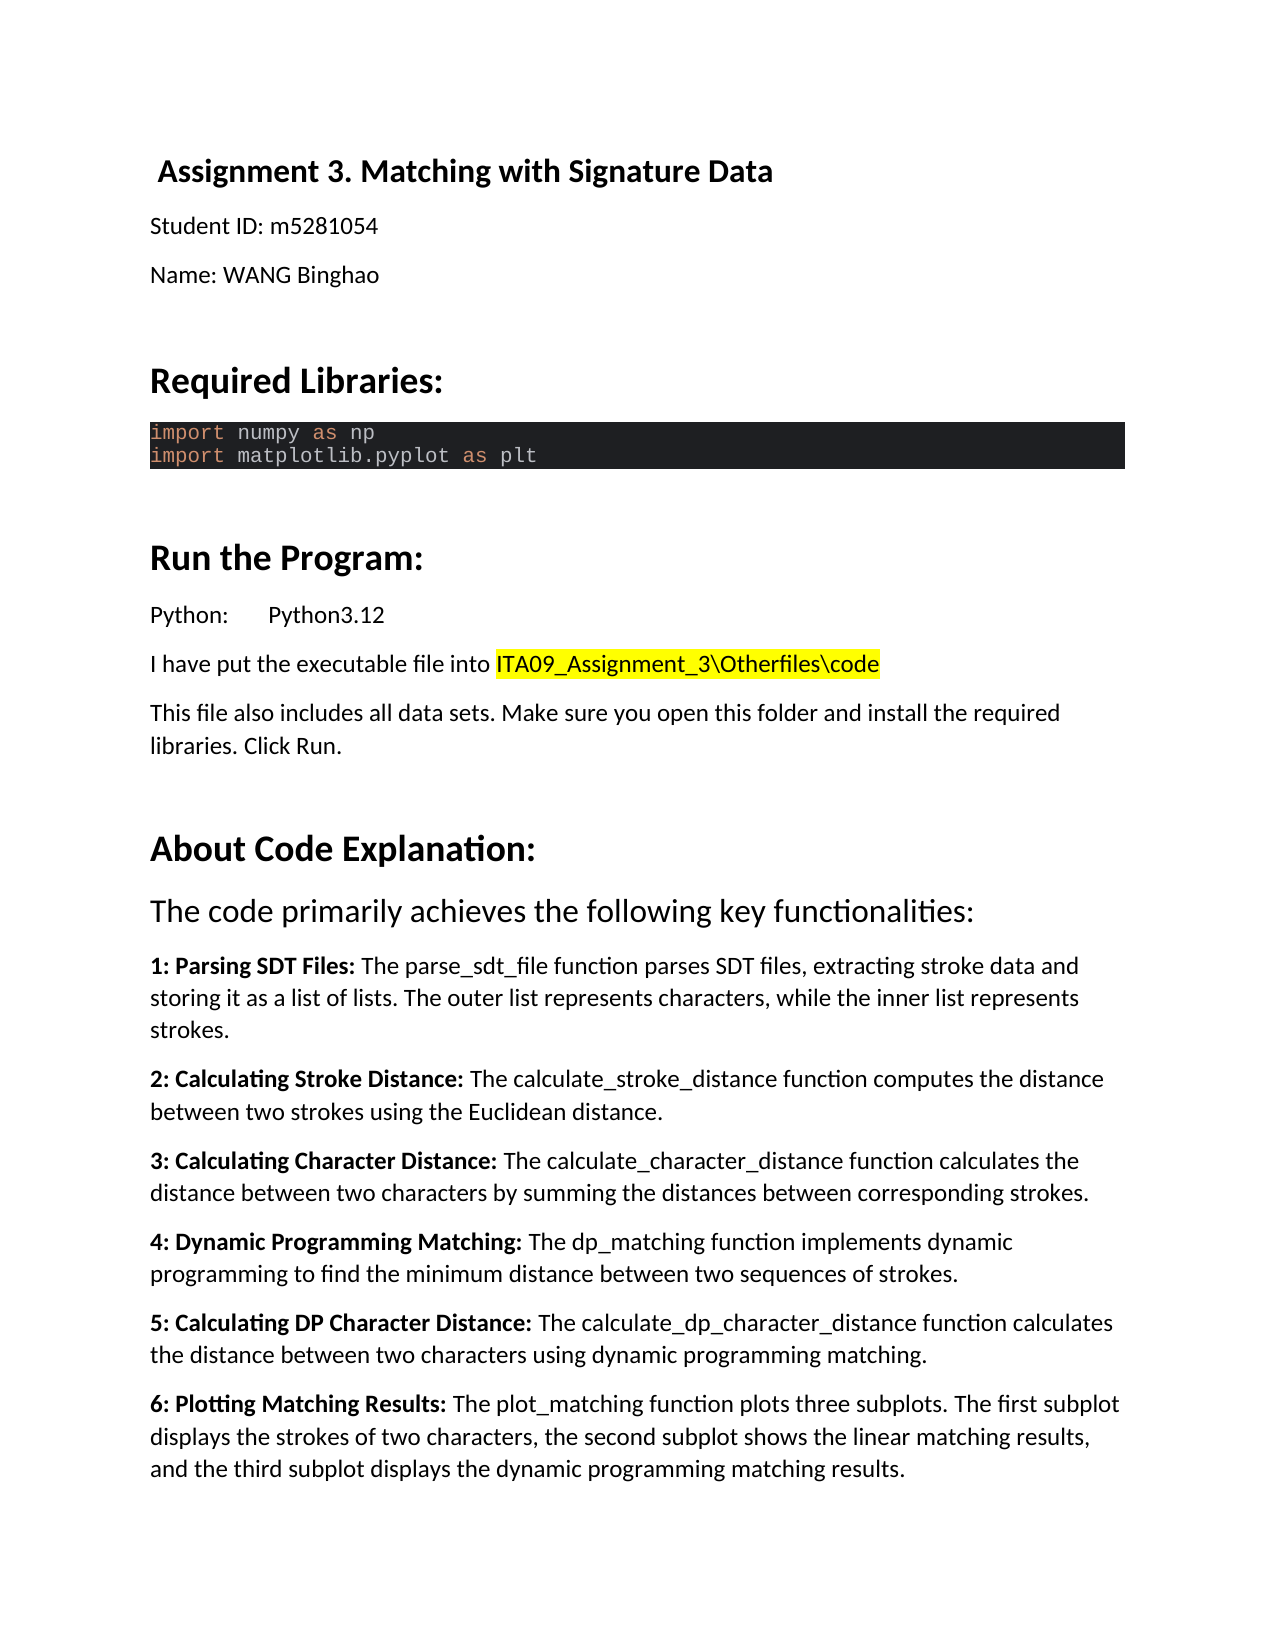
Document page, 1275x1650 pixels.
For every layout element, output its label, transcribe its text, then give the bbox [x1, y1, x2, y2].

text Name: WANG Binghao [150, 259, 1125, 289]
text I have put the executable file into ITA09_Assignment_3\Otherfiles\code [150, 648, 1125, 679]
text Python: Python3.12 [150, 599, 1125, 630]
text import numpy as np import matplotlib.pyplot as plt [150, 422, 1125, 469]
text 6: Plotting Matching Results: The plot_matching function plots three subplots. The first subplot displays the strokes of two characters, the second subplot shows the linear matching results, and the third subplot displays the dynamic programming matching results. [150, 1389, 1125, 1484]
text 5: Calculating DP Character Distance: The calculate_dp_character_distance function calculates the distance between two characters using dynamic programming matching. [150, 1307, 1125, 1370]
text The code primarily achieves the following key functionalities: [150, 890, 1125, 931]
text Assignment 3. Matching with Signature Data [150, 150, 1125, 191]
text 3: Calculating Character Distance: The calculate_character_distance function calculates the distance between two characters by summing the distances between corresponding strokes. [150, 1145, 1125, 1208]
text About Code Explanation: [150, 825, 1125, 871]
text 2: Calculating Stroke Distance: The calculate_stroke_distance function computes the distance between two strokes using the Euclidean distance. [150, 1064, 1125, 1126]
text Run the Program: [150, 534, 1125, 580]
text 1: Parsing SDT Files: The parse_sdt_file function parses SDT files, extracting stroke data and storing it as a list of lists. The outer list represents characters, while the inner list represents strokes. [150, 950, 1125, 1045]
text 4: Dynamic Programming Matching: The dp_matching function implements dynamic programming to find the minimum distance between two sequences of strokes. [150, 1226, 1125, 1289]
text This file also includes all data sets. Make sure you open this folder and install the required libraries. Click Run. [150, 697, 1125, 760]
text Student ID: m5281054 [150, 210, 1125, 240]
text Required Libraries: [150, 357, 1125, 402]
